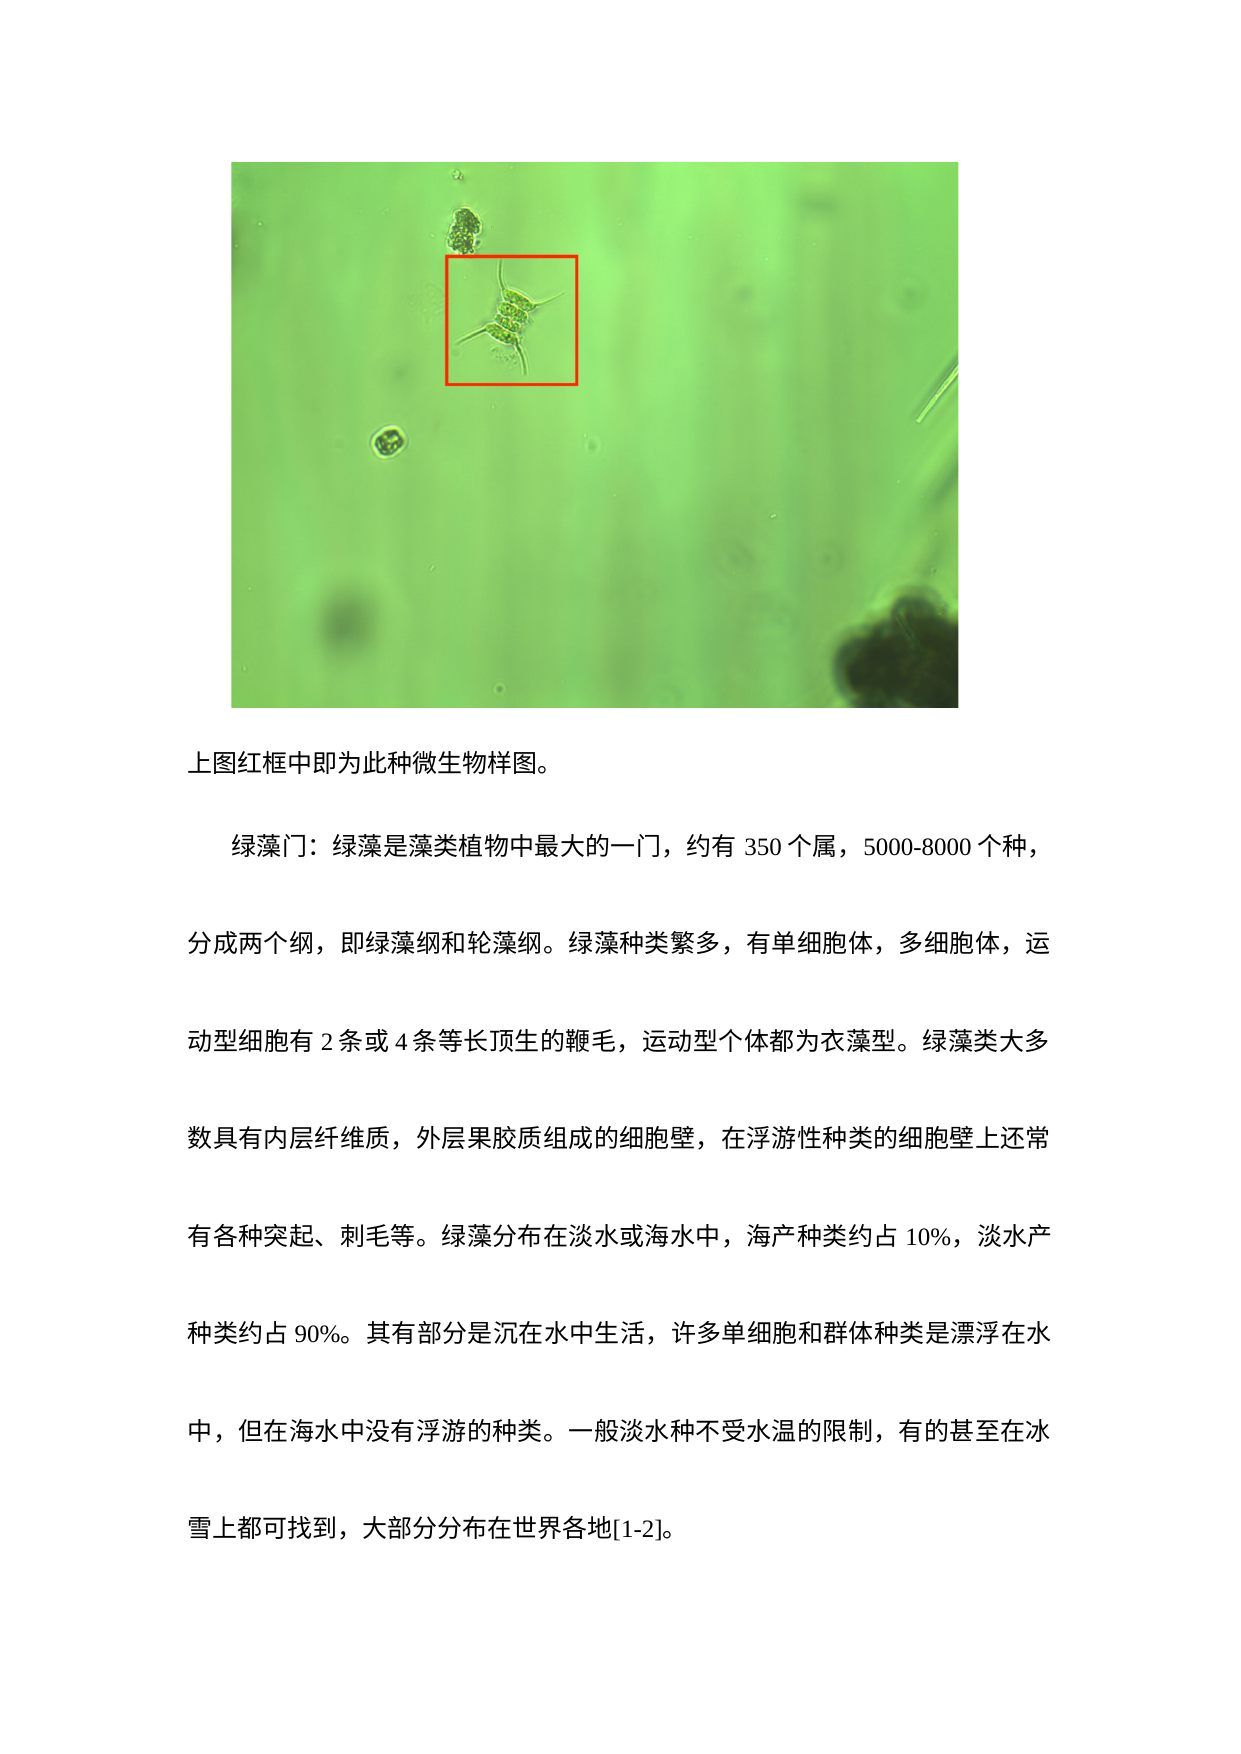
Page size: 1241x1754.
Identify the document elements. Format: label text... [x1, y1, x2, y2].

text 上图红框中即为此种微生物样图。 [187, 729, 1053, 794]
picture [231, 162, 959, 708]
text 绿藻门：绿藻是藻类植物中最大的一门，约有350个属，5000-8000个种，分成两个纲，即绿藻纲和轮藻纲。绿藻种类繁多，有单细胞体，多细胞体，运动型细胞有2条或4条等长顶生的鞭毛，运动型个体都为衣藻型。绿藻类大多数具有内层纤维质，外层果胶质组成的细胞壁，在浮游性种类的细胞壁上还常有各种突起、刺毛等。绿藻分布在淡水或海水中，海产种类约占10%，淡水产种类约占90%。其有部分是沉在水中生活，许多单细胞和群体种类是漂浮在水中，但在海水中没有浮游的种类。一般淡水种不受水温的限制，有的甚至在冰雪上都可找到，大部分分布在世界各地[1-2]。 [187, 812, 1053, 1559]
